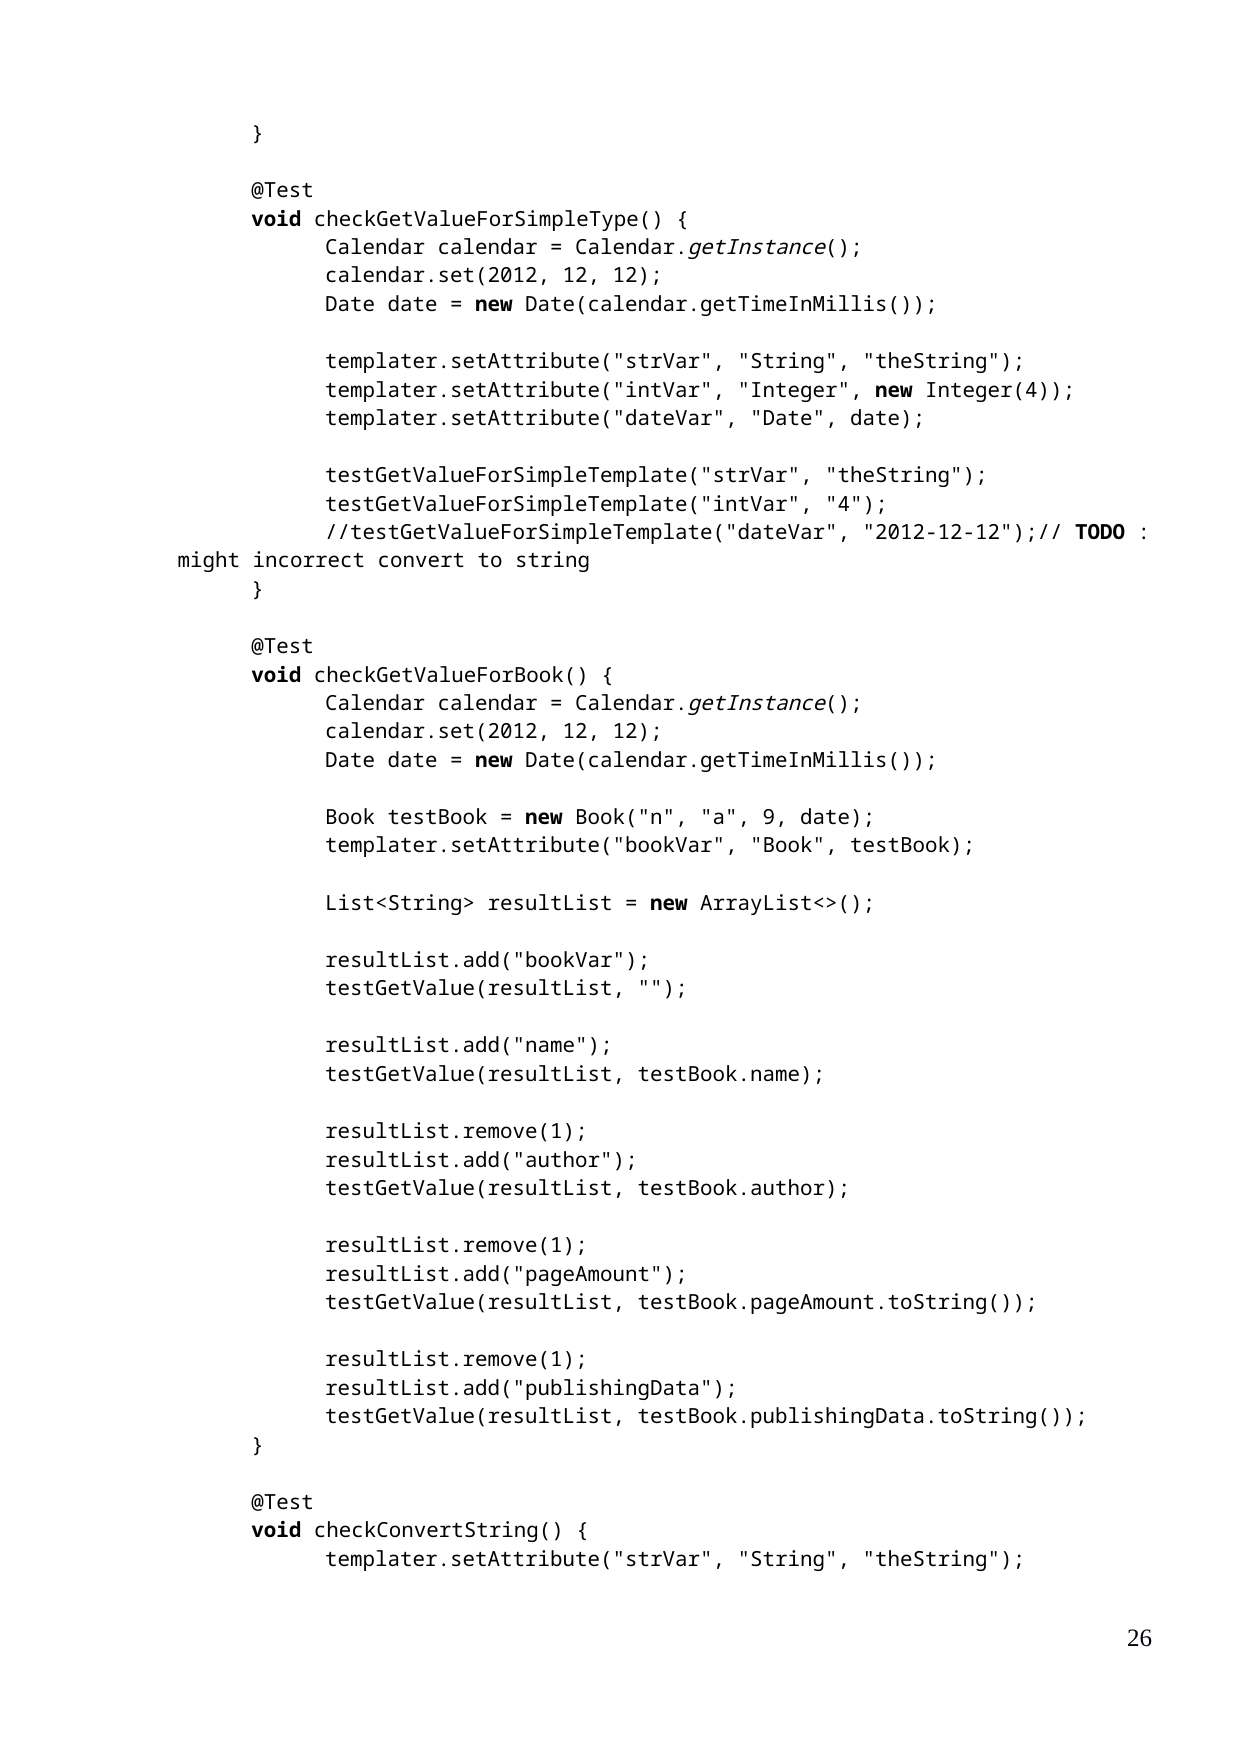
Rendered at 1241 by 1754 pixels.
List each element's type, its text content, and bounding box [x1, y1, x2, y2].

text resultList.add("name"); [177, 1031, 1152, 1059]
text resultList.add("pageAmount"); [177, 1259, 1152, 1287]
text resultList.add("author"); [177, 1145, 1152, 1173]
text templater.setAttribute("strVar", "String", "theString"); [177, 346, 1152, 375]
text Calendar calendar = Calendar.getInstance(); [177, 688, 1152, 717]
text } [177, 574, 1152, 602]
text testGetValue(resultList, testBook.author); [177, 1173, 1152, 1202]
text @Test [177, 175, 1152, 204]
text templater.setAttribute("bookVar", "Book", testBook); [177, 831, 1152, 859]
text testGetValue(resultList, ""); [177, 973, 1152, 1002]
text @Test [177, 631, 1152, 660]
text void checkGetValueForSimpleType() { [177, 204, 1152, 232]
text Date date = new Date(calendar.getTimeInMillis()); [177, 289, 1152, 317]
text testGetValue(resultList, testBook.publishingData.toString()); [177, 1401, 1152, 1430]
text resultList.remove(1); [177, 1116, 1152, 1145]
text @Test [177, 1487, 1152, 1515]
text Date date = new Date(calendar.getTimeInMillis()); [177, 745, 1152, 773]
text Calendar calendar = Calendar.getInstance(); [177, 232, 1152, 261]
text //testGetValueForSimpleTemplate("dateVar", "2012-12-12");// TODO : might incorrect convert to string [177, 517, 1152, 574]
text } [177, 118, 1152, 147]
text testGetValueForSimpleTemplate("intVar", "4"); [177, 489, 1152, 517]
text calendar.set(2012, 12, 12); [177, 717, 1152, 745]
text testGetValue(resultList, testBook.name); [177, 1059, 1152, 1087]
text Book testBook = new Book("n", "a", 9, date); [177, 802, 1152, 831]
text List<String> resultList = new ArrayList<>(); [177, 888, 1152, 916]
text resultList.add("publishingData"); [177, 1373, 1152, 1401]
text testGetValueForSimpleTemplate("strVar", "theString"); [177, 460, 1152, 489]
text resultList.remove(1); [177, 1344, 1152, 1373]
text testGetValue(resultList, testBook.pageAmount.toString()); [177, 1287, 1152, 1316]
text templater.setAttribute("intVar", "Integer", new Integer(4)); [177, 375, 1152, 403]
text resultList.remove(1); [177, 1230, 1152, 1259]
text templater.setAttribute("dateVar", "Date", date); [177, 403, 1152, 432]
text templater.setAttribute("strVar", "String", "theString"); [177, 1544, 1152, 1572]
text void checkGetValueForBook() { [177, 660, 1152, 688]
text resultList.add("bookVar"); [177, 945, 1152, 973]
text calendar.set(2012, 12, 12); [177, 261, 1152, 289]
text } [177, 1430, 1152, 1458]
text void checkConvertString() { [177, 1515, 1152, 1544]
